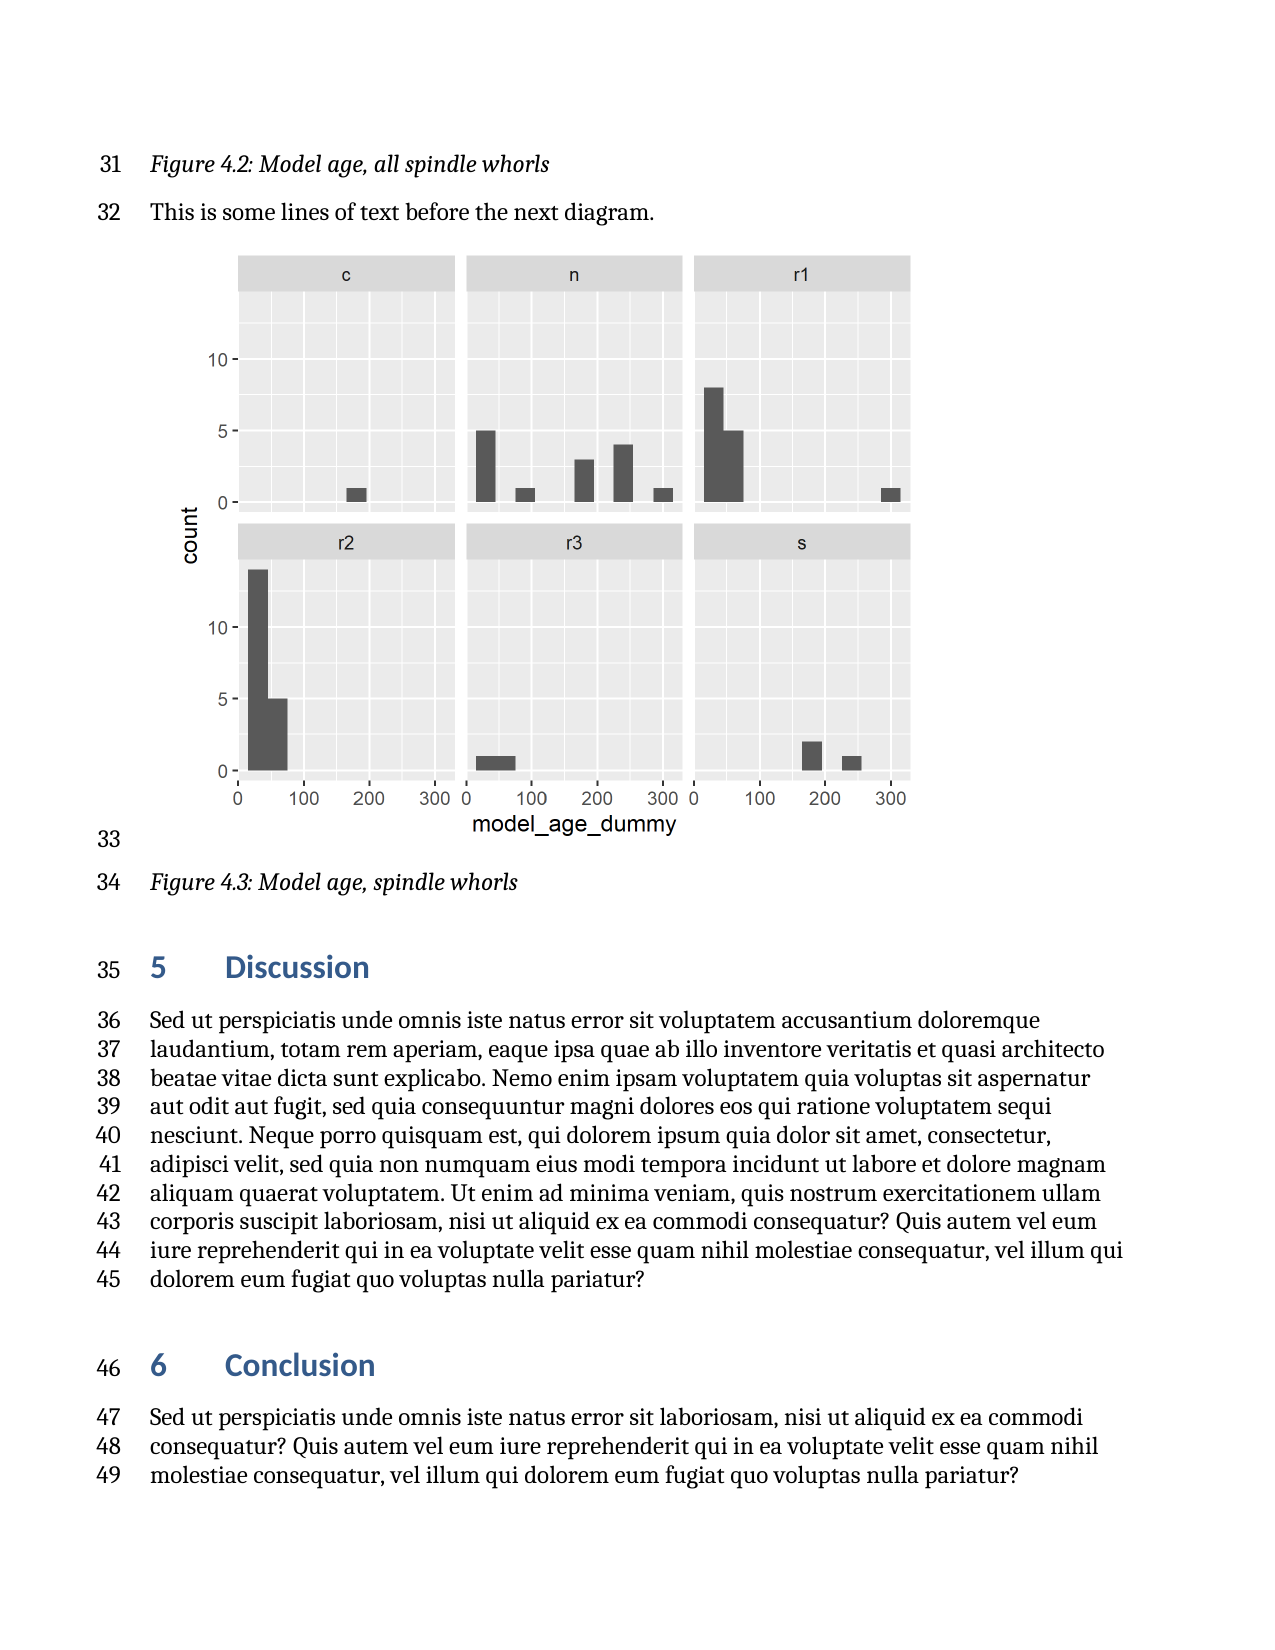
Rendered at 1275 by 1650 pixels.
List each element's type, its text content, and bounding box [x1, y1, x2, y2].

subtitle 5 Discussion [150, 947, 1125, 987]
picture [168, 245, 922, 847]
text Figure 4.2: Model age, all spindle whorls [150, 150, 1125, 179]
text Sed ut perspiciatis unde omnis iste natus error sit voluptatem accusantium doloremque laudantium, totam rem aperiam, eaque ipsa quae ab illo inventore veritatis et quasi architecto beatae vitae dicta sunt explicabo. Nemo enim ipsam voluptatem quia voluptas sit aspernatur aut odit aut fugit, sed quia consequuntur magni dolores eos qui ratione voluptatem sequi nesciunt. Neque porro quisquam est, qui dolorem ipsum quia dolor sit amet, consectetur, adipisci velit, sed quia non numquam eius modi tempora incidunt ut labore et dolore magnam aliquam quaerat voluptatem. Ut enim ad minima veniam, quis nostrum exercitationem ullam corporis suscipit laboriosam, nisi ut aliquid ex ea commodi consequatur? Quis autem vel eum iure reprehenderit qui in ea voluptate velit esse quam nihil molestiae consequatur, vel illum qui dolorem eum fugiat quo voluptas nulla pariatur? [150, 1006, 1125, 1293]
subtitle 6 Conclusion [150, 1343, 1125, 1384]
text Sed ut perspiciatis unde omnis iste natus error sit laboriosam, nisi ut aliquid ex ea commodi consequatur? Quis autem vel eum iure reprehenderit qui in ea voluptate velit esse quam nihil molestiae consequatur, vel illum qui dolorem eum fugiat quo voluptas nulla pariatur? [150, 1403, 1125, 1489]
text This is some lines of text before the next diagram. [150, 197, 1125, 226]
text Figure 4.3: Model age, spindle whorls [150, 868, 1125, 897]
